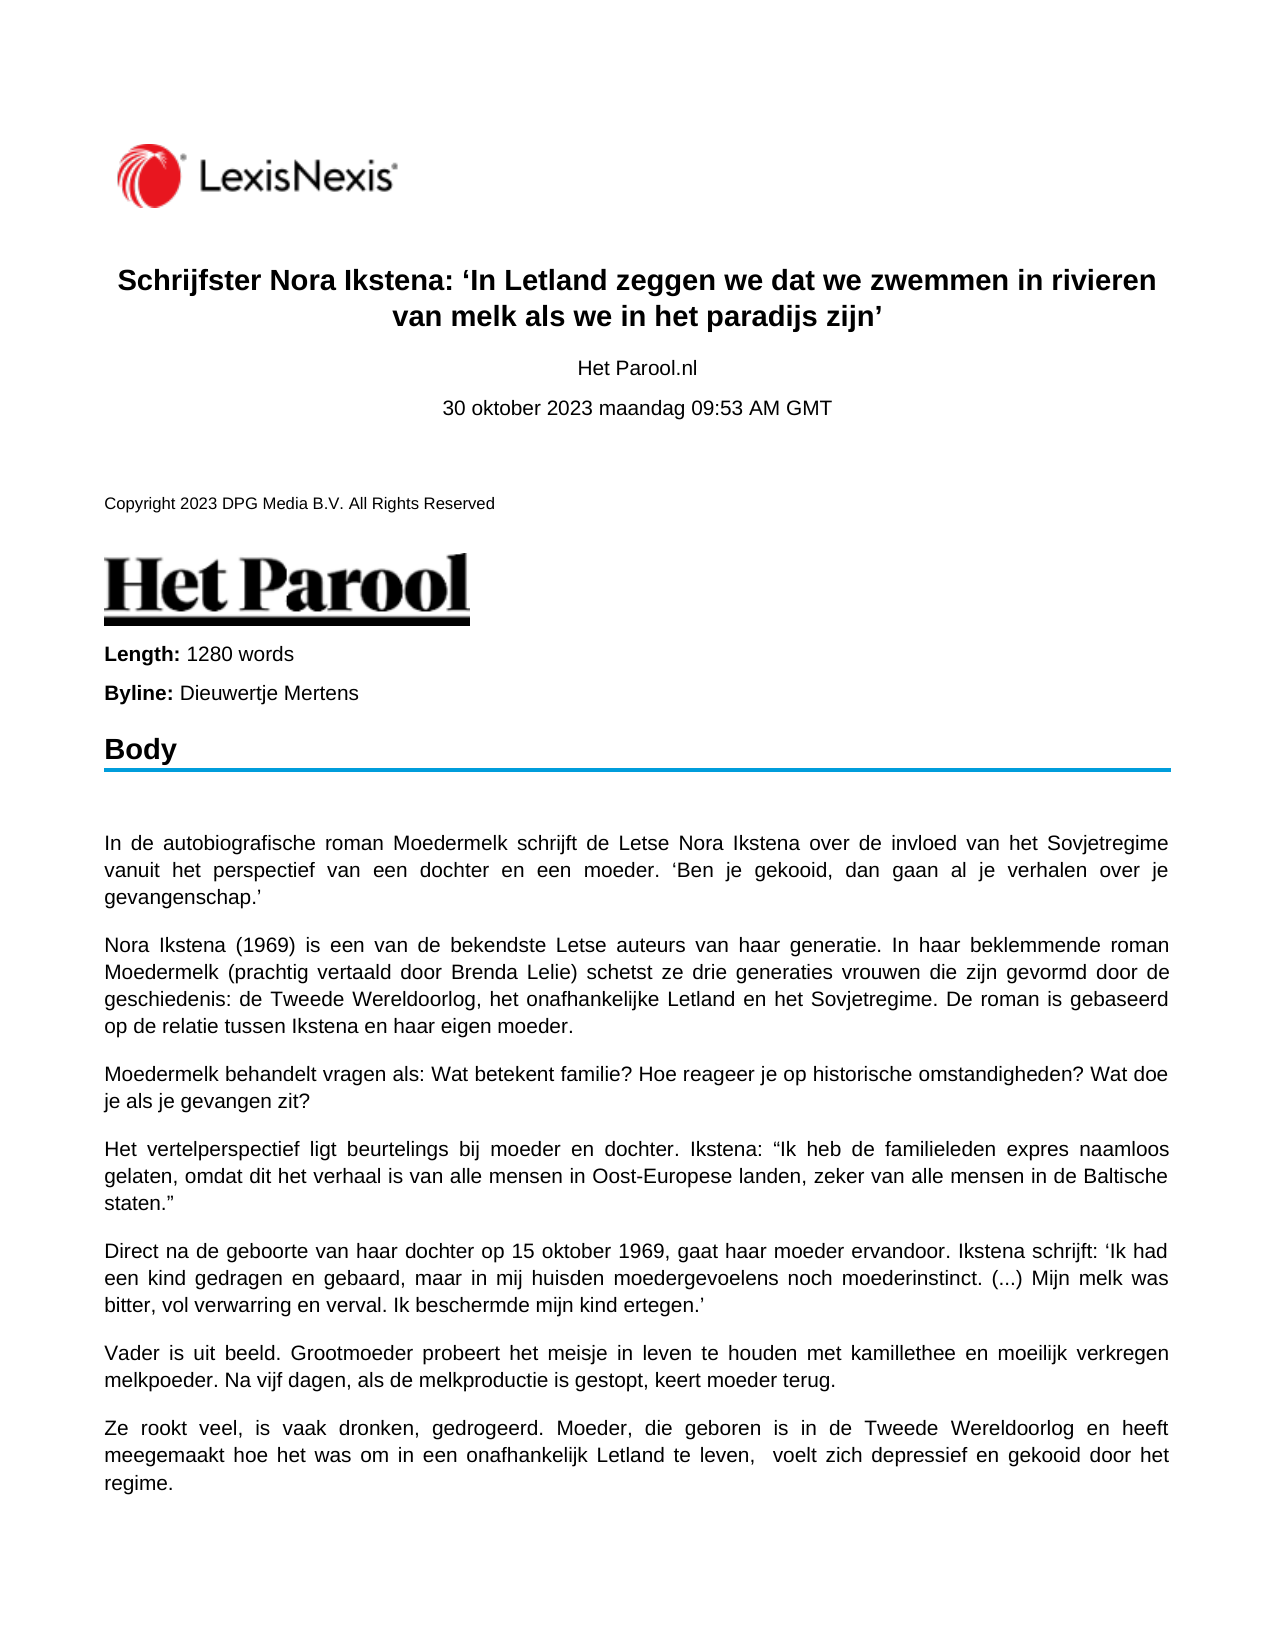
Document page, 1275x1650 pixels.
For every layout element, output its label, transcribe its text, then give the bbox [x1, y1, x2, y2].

text Body [104, 730, 1171, 765]
text Copyright 2023 DPG Media B.V. All Rights Reserved [104, 461, 1171, 513]
picture [104, 144, 412, 208]
text Byline: Dieuwertje Mertens [104, 678, 1171, 705]
text 30 oktober 2023 maandag 09:53 AM GMT [104, 393, 1171, 420]
subtitle Schrijfster Nora Ikstena: ‘In Letland zeggen we dat we zwemmen in rivieren van melk als we in het paradijs zijn’ [104, 261, 1171, 332]
text Vader is uit beeld. Grootmoeder probeert het meisje in leven te houden met kamillethee en moeilijk verkregen melkpoeder. Na vijf dagen, als de melkproductie is gestopt, keert moeder terug. [104, 1338, 1171, 1392]
text Moedermelk behandelt vragen als: Wat betekent familie? Hoe reageer je op historische omstandigheden? Wat doe je als je gevangen zit? [104, 1059, 1171, 1113]
text Ze rookt veel, is vaak dronken, gedrogeerd. Moeder, die geboren is in de Tweede Wereldoorlog en heeft meegemaakt hoe het was om in een onafhankelijk Letland te leven, voelt zich depressief en gekooid door het regime. [104, 1413, 1171, 1494]
text Het Parool.nl [104, 353, 1171, 380]
text In de autobiografische roman Moedermelk schrijft de Letse Nora Ikstena over de invloed van het Sovjetregime vanuit het perspectief van een dochter en een moeder. ‘Ben je gekooid, dan gaan al je verhalen over je gevangenschap.’ [104, 828, 1171, 909]
picture [104, 553, 470, 626]
text Length: 1280 words [104, 638, 1171, 665]
text Het vertelperspectief ligt beurtelings bij moeder en dochter. Ikstena: “Ik heb de familieleden expres naamloos gelaten, omdat dit het verhaal is van alle mensen in Oost-Europese landen, zeker van alle mensen in de Baltische staten.” [104, 1134, 1171, 1215]
text Nora Ikstena (1969) is een van de bekendste Letse auteurs van haar generatie. In haar beklemmende roman Moedermelk (prachtig vertaald door Brenda Lelie) schetst ze drie generaties vrouwen die zijn gevormd door de geschiedenis: de Tweede Wereldoorlog, het onafhankelijke Letland en het Sovjetregime. De roman is gebaseerd op de relatie tussen Ikstena en haar eigen moeder. [104, 930, 1171, 1038]
text Direct na de geboorte van haar dochter op 15 oktober 1969, gaat haar moeder ervandoor. Ikstena schrijft: ‘Ik had een kind gedragen en gebaard, maar in mij huisden moedergevoelens noch moederinstinct. (...) Mijn melk was bitter, vol verwarring en verval. Ik beschermde mijn kind ertegen.’ [104, 1236, 1171, 1317]
